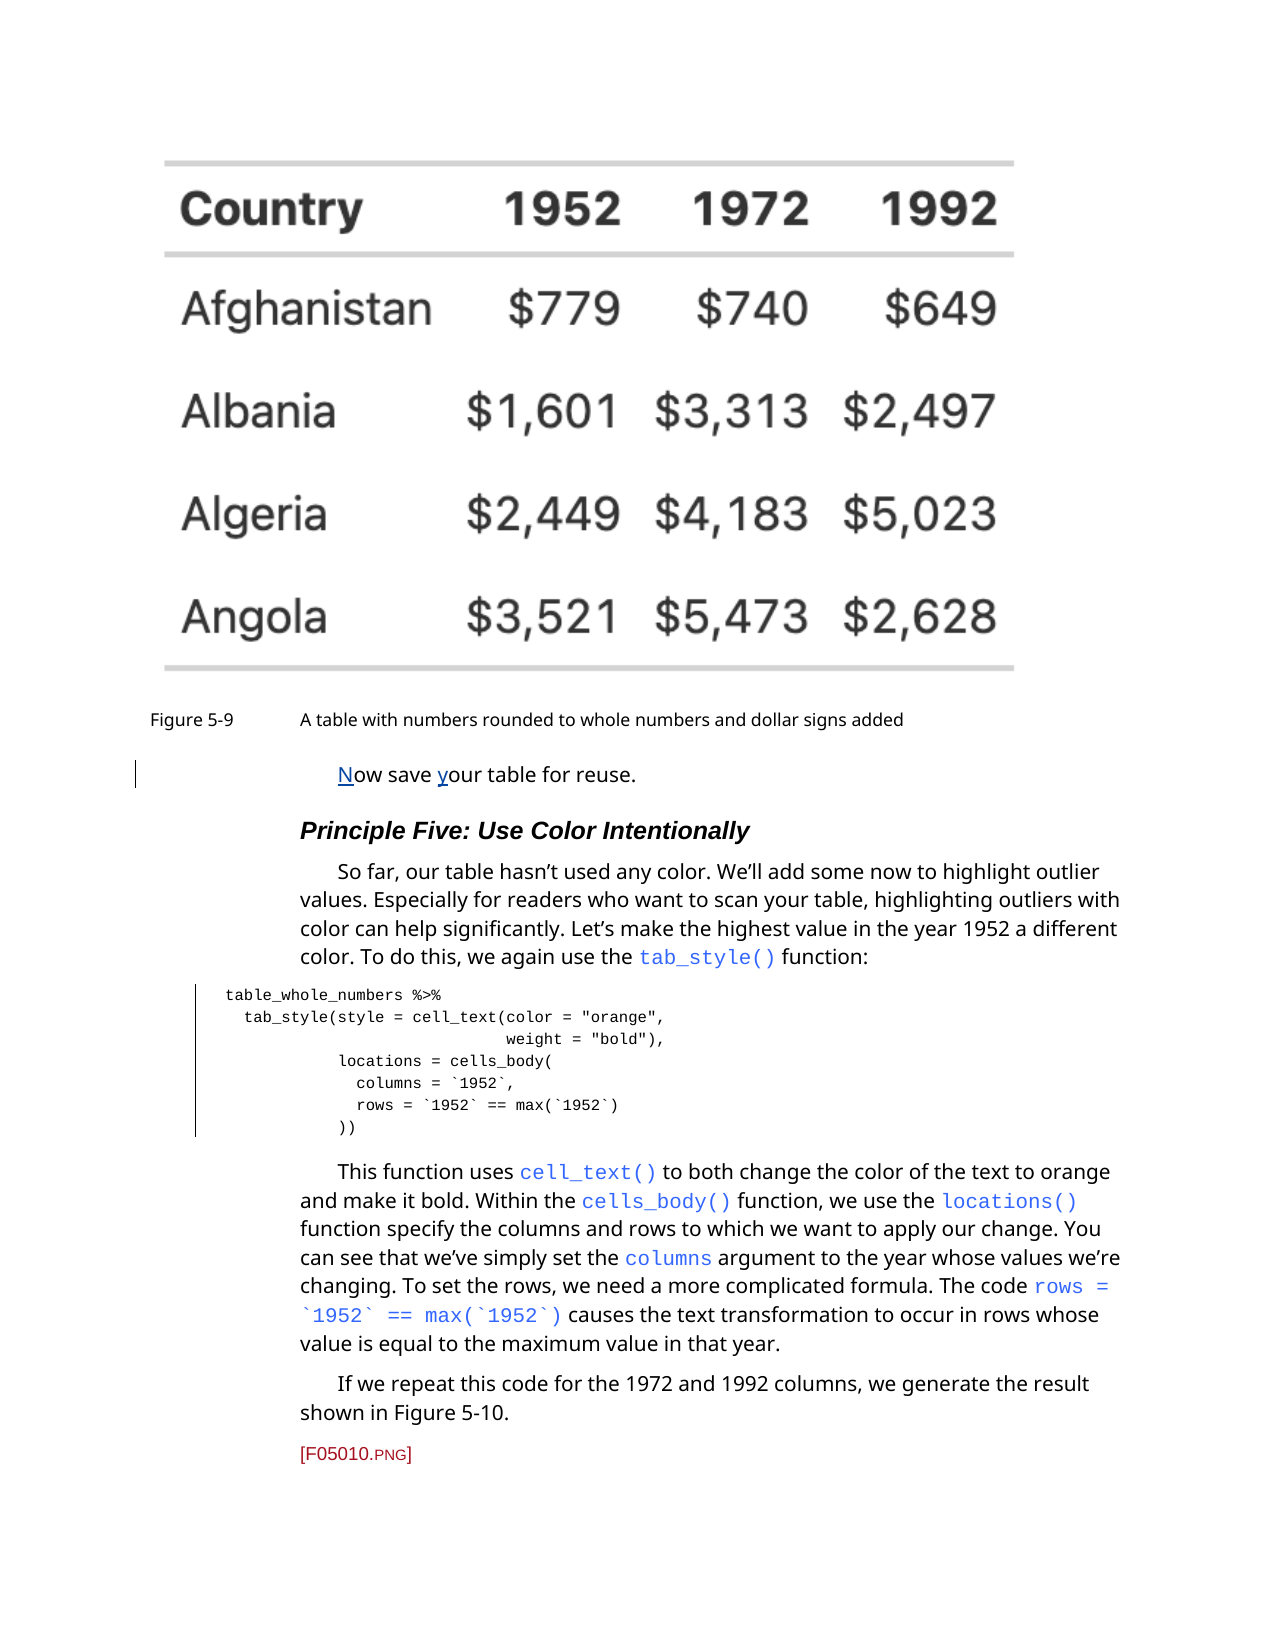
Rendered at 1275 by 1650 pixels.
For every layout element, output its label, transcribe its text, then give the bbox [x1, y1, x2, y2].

text )) [196, 1115, 1125, 1137]
text [F05010.png] [300, 1439, 1125, 1464]
text So far, our table hasn’t used any color. We’ll add some now to highlight outlier values. Especially for readers who want to scan your table, highlighting outliers with color can help significantly. Let’s make the highest value in the year 1952 a different color. To do this, we again use the tab_style() function: [300, 857, 1125, 971]
text rows = `1952` == max(`1952`) [196, 1093, 1125, 1115]
picture [150, 150, 1025, 683]
text columns = `1952`, [196, 1071, 1125, 1093]
text ow save our table for reuse. [300, 760, 1125, 788]
text locations = cells_body( [196, 1049, 1125, 1071]
text This function uses cell_text() to both change the color of the text to orange and make it bold. Within the cells_body() function, we use the locations() function specify the columns and rows to which we want to apply our change. You can see that we’ve simply set the columns argument to the year whose values we’re changing. To set the rows, we need a more complicated formula. The code rows = `1952` == max(`1952`) causes the text transformation to occur in rows whose value is equal to the maximum value in that year. [300, 1157, 1125, 1357]
text If we repeat this code for the 1972 and 1992 columns, we generate the result shown in Figure 5-10. [300, 1369, 1125, 1426]
text Principle Five: Use Color Intentionally [300, 813, 1125, 845]
text weight = "bold"), [196, 1027, 1125, 1049]
text A table with numbers rounded to whole numbers and dollar signs added [150, 707, 1125, 731]
text tab_style(style = cell_text(color = "orange", [196, 1005, 1125, 1027]
text table_whole_numbers %>% [195, 983, 1125, 1005]
